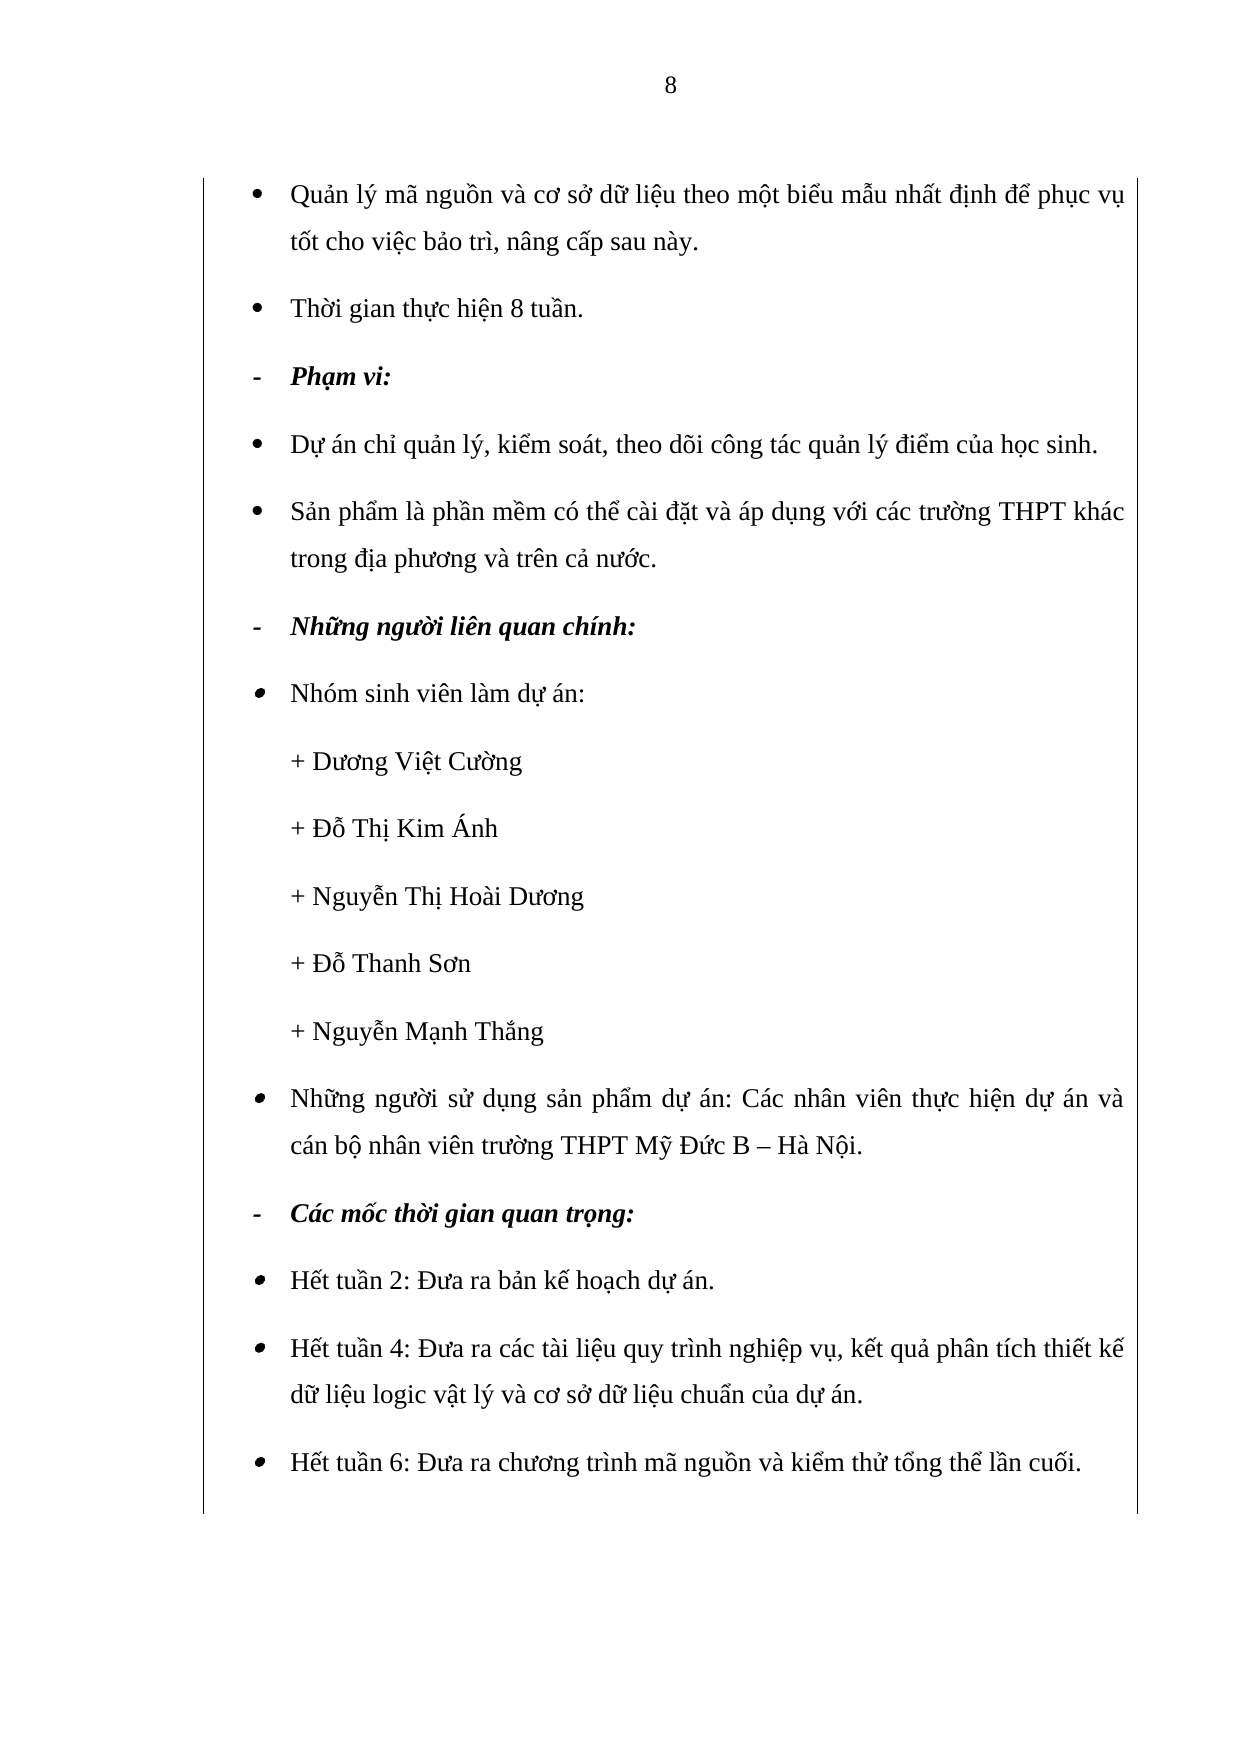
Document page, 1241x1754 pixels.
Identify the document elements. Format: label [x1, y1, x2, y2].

table_cell [204, 178, 1137, 1514]
